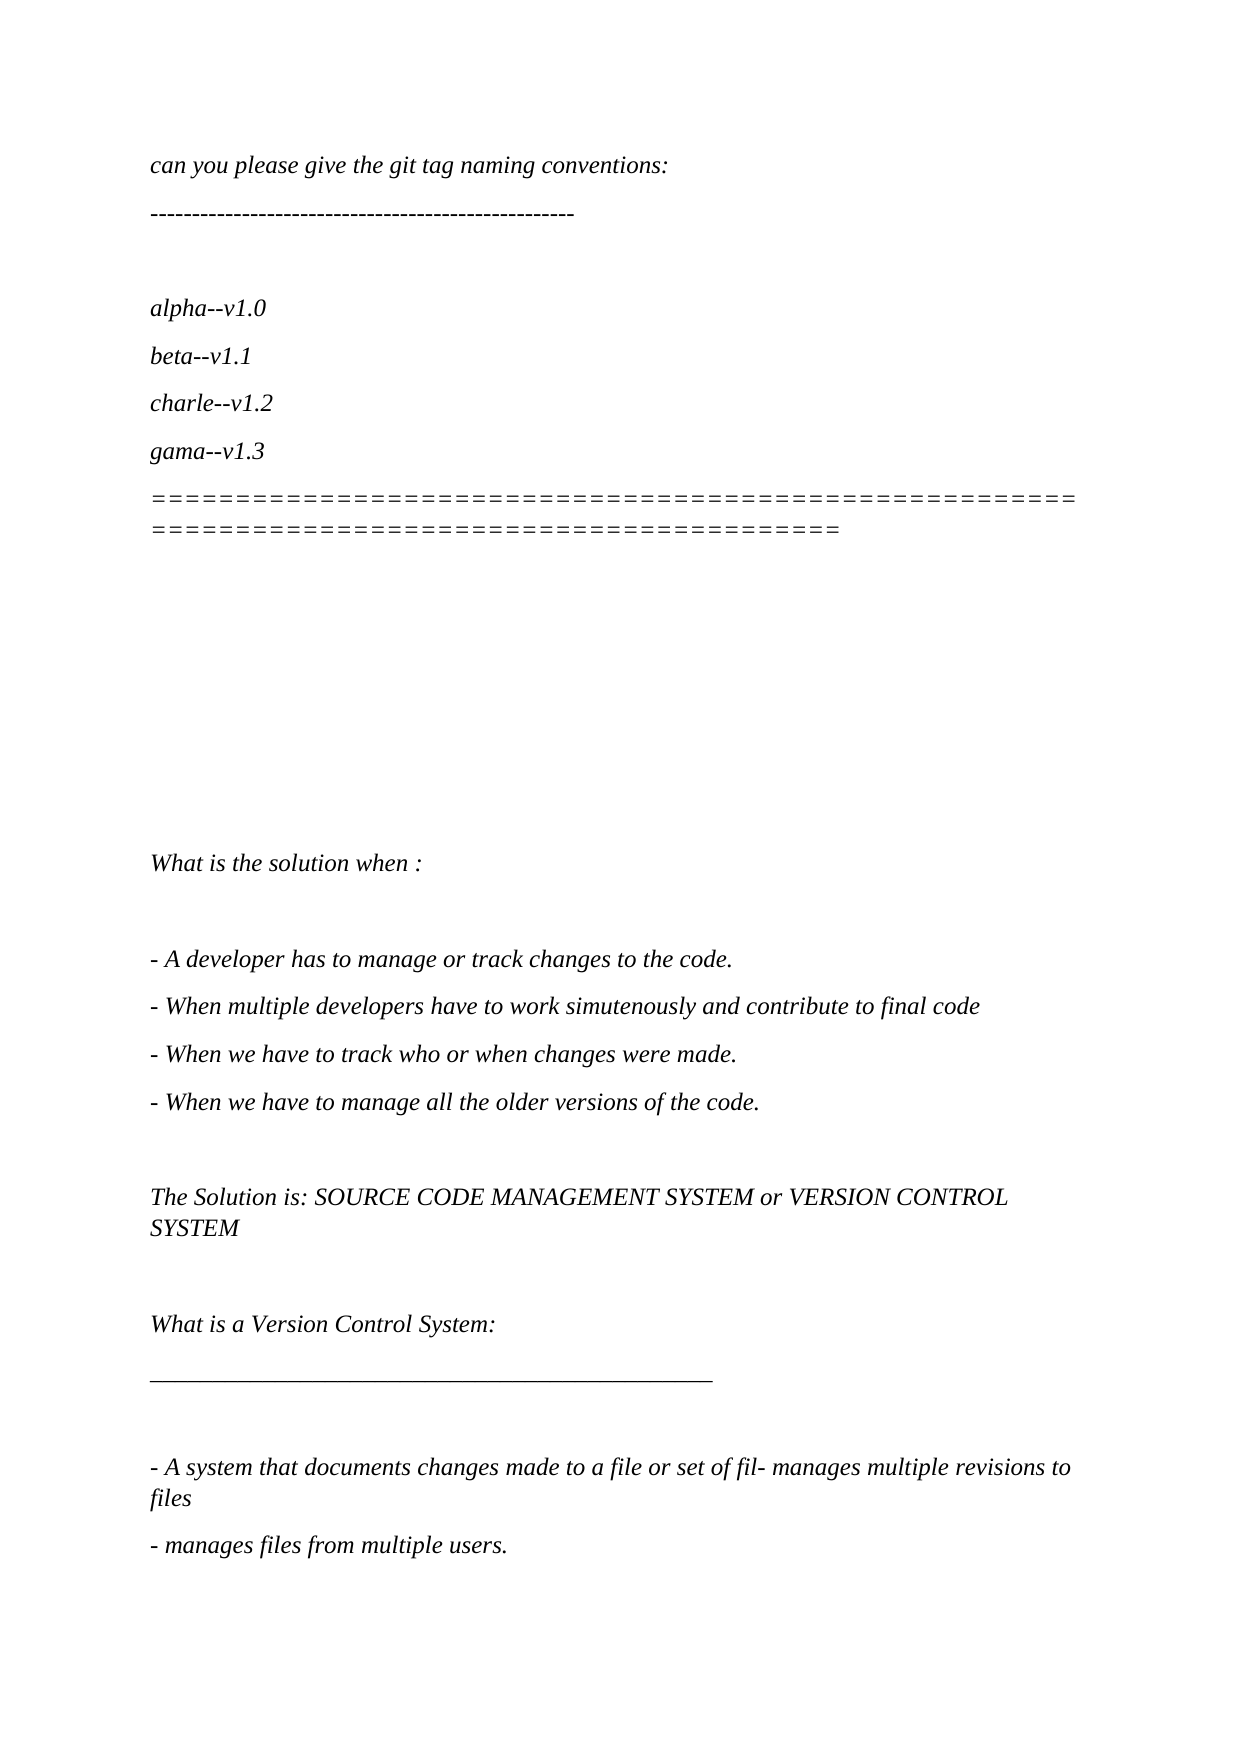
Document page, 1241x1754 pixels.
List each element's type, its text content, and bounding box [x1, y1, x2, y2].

text - When we have to manage all the older versions of the code. [150, 1087, 1090, 1116]
text --------------------------------------------------- [150, 198, 1090, 226]
text charle--v1.2 [150, 388, 1090, 417]
text gama--v1.3 [150, 436, 1090, 465]
text ================================================================================================ [150, 484, 1090, 544]
text - When we have to track who or when changes were made. [150, 1039, 1090, 1068]
text beta--v1.1 [150, 341, 1090, 369]
text The Solution is: SOURCE CODE MANAGEMENT SYSTEM or VERSION CONTROL SYSTEM [150, 1182, 1090, 1242]
text What is a Version Control System: [150, 1309, 1090, 1337]
text can you please give the git tag naming conventions: [150, 150, 1090, 179]
text - A system that documents changes made to a file or set of fil- manages multiple revisions to files [150, 1452, 1090, 1512]
text - When multiple developers have to work simutenously and contribute to final code [150, 991, 1090, 1020]
text _____________________________________________ [150, 1356, 1090, 1385]
text - A developer has to manage or track changes to the code. [150, 944, 1090, 972]
text What is the solution when : [150, 848, 1090, 877]
text alpha--v1.0 [150, 293, 1090, 322]
text - manages files from multiple users. [150, 1531, 1090, 1559]
